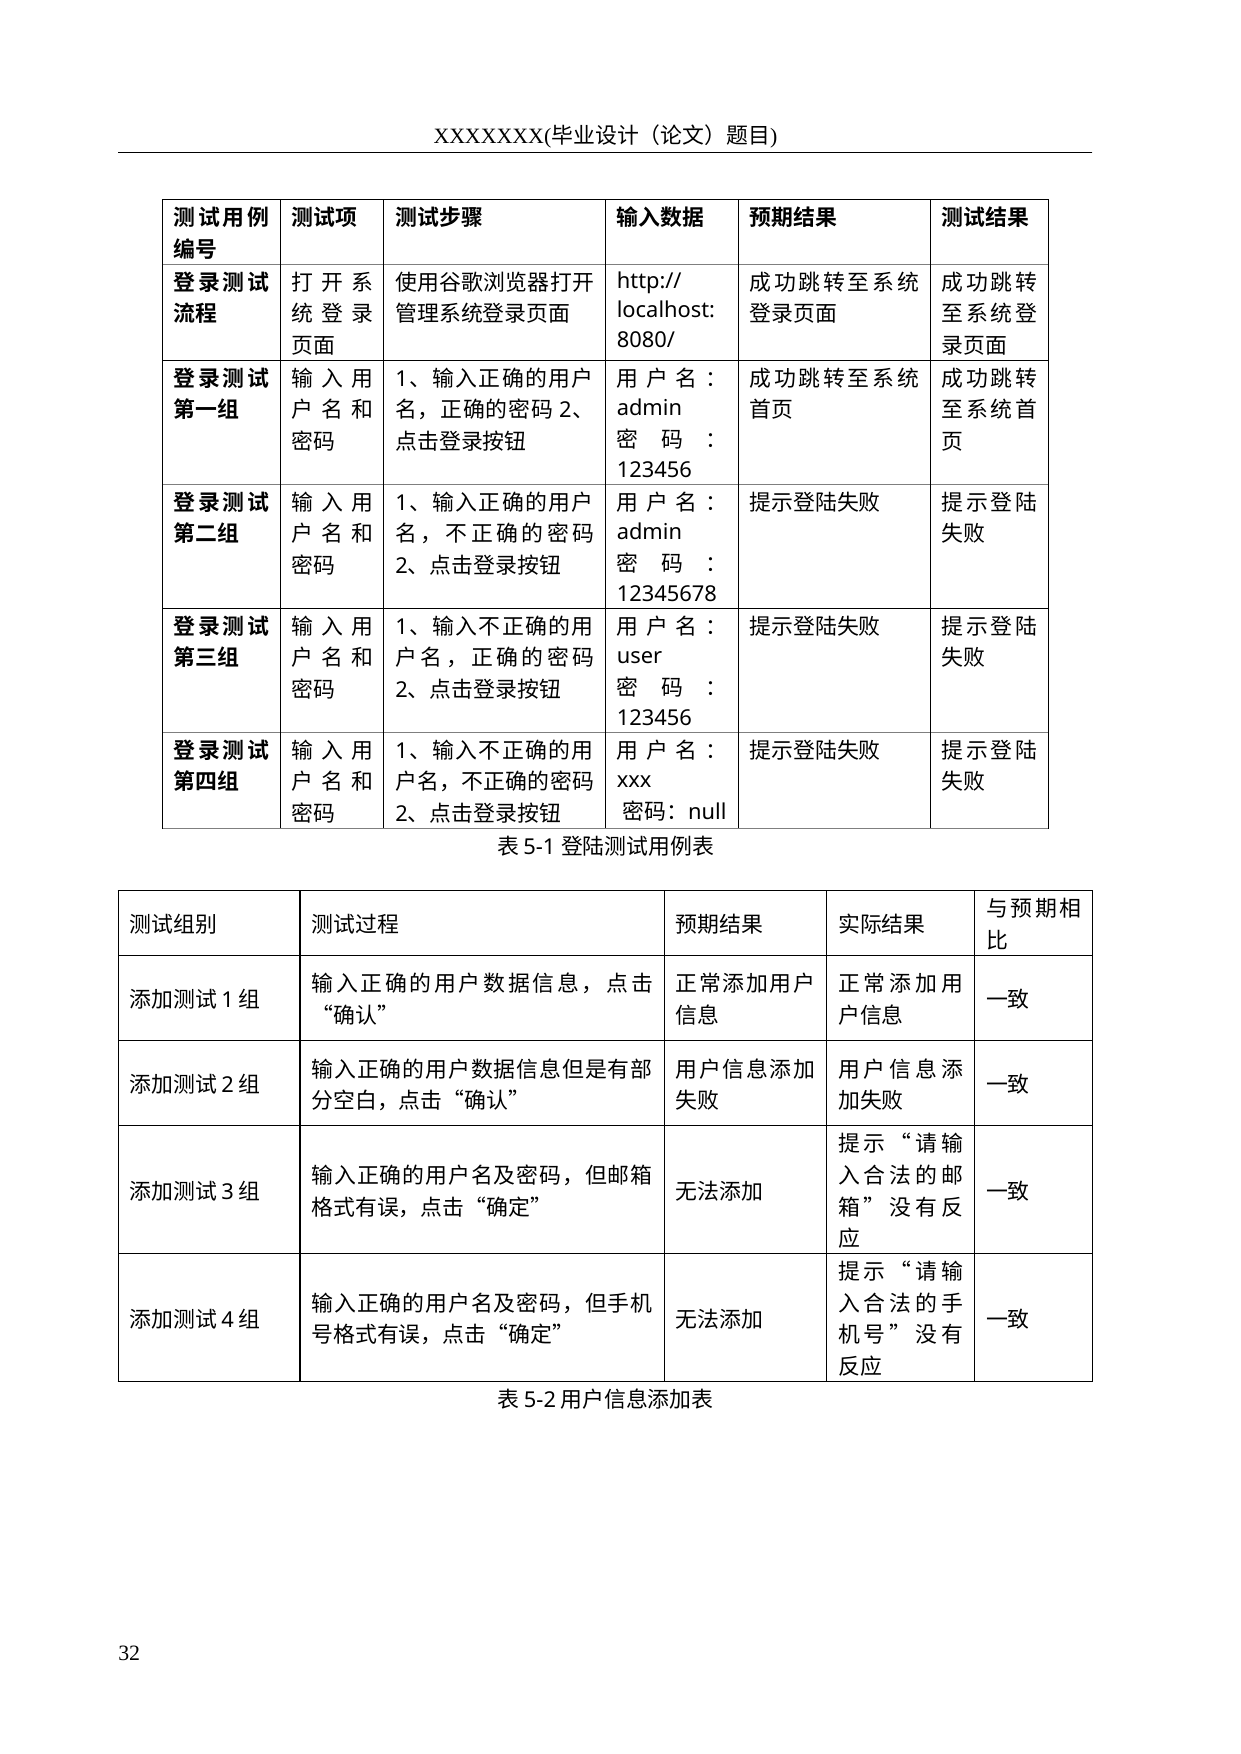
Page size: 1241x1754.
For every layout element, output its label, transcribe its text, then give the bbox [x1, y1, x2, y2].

table_cell 登录测试第一组 [163, 361, 280, 484]
table_cell 成功跳转至系统首页 [931, 361, 1048, 484]
table_cell 一致 [975, 956, 1092, 1040]
table_header 预期结果 [739, 200, 930, 264]
table_cell 添加测试4组 [119, 1254, 299, 1381]
table_cell 输入正确的用户名及密码，但手机号格式有误，点击“确定” [301, 1254, 664, 1381]
table_header 预期结果 [665, 891, 826, 955]
table_cell 用户名：admin 密码：123456 [606, 361, 738, 484]
table_header 测试步骤 [384, 200, 605, 264]
table_cell 输入用户名和密码 [281, 733, 383, 828]
table_header 测试用例编号 [163, 200, 280, 264]
table_cell http://localhost:8080/ [606, 265, 738, 360]
table_cell 输入用户名和密码 [281, 485, 383, 608]
table_header 测试组别 [119, 891, 299, 955]
table_cell 添加测试1组 [119, 956, 299, 1040]
table_cell 1、输入正确的用户名，不正确的密码 2、点击登录按钮 [384, 485, 605, 608]
table_cell 添加测试2组 [119, 1041, 299, 1125]
table_cell 用户名：admin 密码：12345678 [606, 485, 738, 608]
table_cell 提示登陆失败 [931, 733, 1048, 828]
table_cell 成功跳转至系统登录页面 [739, 265, 930, 360]
table_cell 一致 [975, 1254, 1092, 1381]
table_cell 输入用户名和密码 [281, 361, 383, 484]
table_header 输入数据 [606, 200, 738, 264]
table_header 与预期相比 [975, 891, 1092, 955]
table_cell 用户信息添加失败 [827, 1041, 974, 1125]
table_cell 提示登陆失败 [931, 609, 1048, 732]
table_cell 提示登陆失败 [739, 485, 930, 608]
table_cell 用户名：xxx 密码：null [606, 733, 738, 828]
table_cell 1、输入不正确的用户名，不正确的密码 2、点击登录按钮 [384, 733, 605, 828]
table_cell 提示“请输入合法的手机号”没有反应 [827, 1254, 974, 1381]
table_cell 一致 [975, 1126, 1092, 1253]
table_cell 使用谷歌浏览器打开管理系统登录页面 [384, 265, 605, 360]
table_cell 成功跳转至系统首页 [739, 361, 930, 484]
table_cell 1、输入不正确的用户名，正确的密码 2、点击登录按钮 [384, 609, 605, 732]
table_cell 输入用户名和密码 [281, 609, 383, 732]
table_cell 正常添加用户信息 [827, 956, 974, 1040]
table_cell 登录测试第三组 [163, 609, 280, 732]
table_cell 成功跳转至系统登录页面 [931, 265, 1048, 360]
table_cell 登录测试第四组 [163, 733, 280, 828]
table_cell 打开系统登录页面 [281, 265, 383, 360]
table_cell 正常添加用户信息 [665, 956, 826, 1040]
table_cell 提示登陆失败 [739, 733, 930, 828]
table_header 测试结果 [931, 200, 1048, 264]
table_cell 输入正确的用户数据信息但是有部分空白，点击“确认” [301, 1041, 664, 1125]
text 表5-1 登陆测试用例表 [118, 829, 1092, 861]
table_cell 提示“请输入合法的邮箱”没有反应 [827, 1126, 974, 1253]
table_header 测试过程 [301, 891, 664, 955]
table_cell 添加测试3组 [119, 1126, 299, 1253]
table_cell 无法添加 [665, 1126, 826, 1253]
text 表5-2用户信息添加表 [118, 1382, 1092, 1414]
table_cell 登录测试第二组 [163, 485, 280, 608]
table_cell 输入正确的用户数据信息，点击“确认” [301, 956, 664, 1040]
table_cell 用户信息添加失败 [665, 1041, 826, 1125]
table_cell 一致 [975, 1041, 1092, 1125]
table_header 实际结果 [827, 891, 974, 955]
table_cell 提示登陆失败 [739, 609, 930, 732]
table_cell 输入正确的用户名及密码，但邮箱格式有误，点击“确定” [301, 1126, 664, 1253]
table_cell 1、输入正确的用户名，正确的密码 2、点击登录按钮 [384, 361, 605, 484]
table_cell 提示登陆失败 [931, 485, 1048, 608]
table_cell 无法添加 [665, 1254, 826, 1381]
table_header 测试项 [281, 200, 383, 264]
table_cell 用户名：user 密码：123456 [606, 609, 738, 732]
table_cell 登录测试流程 [163, 265, 280, 360]
